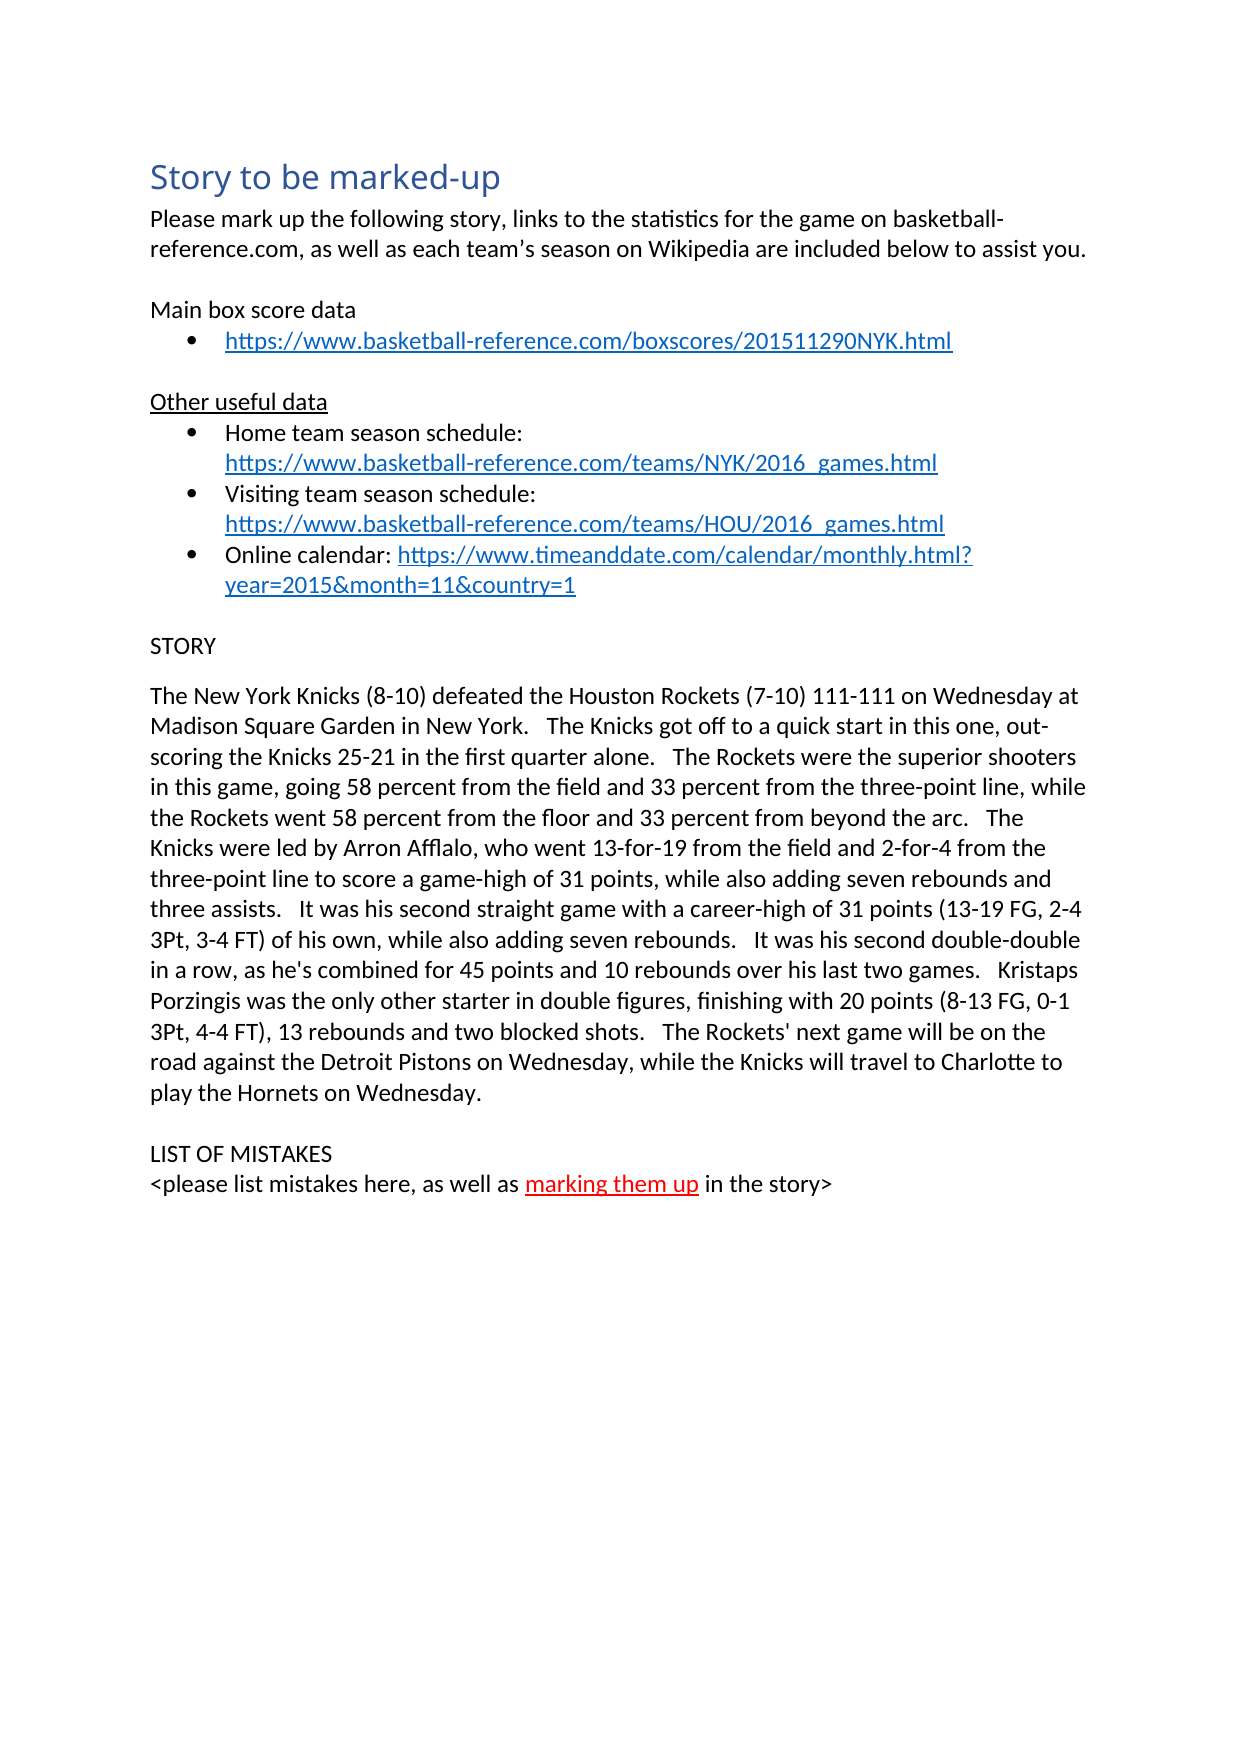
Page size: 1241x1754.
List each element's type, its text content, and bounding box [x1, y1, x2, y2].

list https://www.basketball-reference.com/boxscores/201511290NYK.html [187, 325, 1090, 356]
text STORY [150, 630, 1090, 661]
list Visiting team season schedule: https://www.basketball-reference.com/teams/HOU/2016_games.html [187, 478, 1090, 539]
list Home team season schedule: https://www.basketball-reference.com/teams/NYK/2016_games.html [187, 417, 1090, 478]
list Online calendar: https://www.timeanddate.com/calendar/monthly.html?year=2015&month=11&country=1 [187, 539, 1090, 600]
text Please mark up the following story, links to the statistics for the game on basketball-reference.com, as well as each team’s season on Wikipedia are included below to assist you. [150, 203, 1090, 264]
text Main box score data [150, 295, 1090, 325]
text LIST OF MISTAKES [150, 1138, 1090, 1168]
text Other useful data [150, 386, 1090, 417]
text The New York Knicks (8-10) defeated the Houston Rockets (7-10) 111-111 on Wednesday at Madison Square Garden in New York. The Knicks got off to a quick start in this one, out-scoring the Knicks 25-21 in the first quarter alone. The Rockets were the superior shooters in this game, going 58 percent from the field and 33 percent from the three-point line, while the Rockets went 58 percent from the floor and 33 percent from beyond the arc. The Knicks were led by Arron Afflalo, who went 13-for-19 from the field and 2-for-4 from the three-point line to score a game-high of 31 points, while also adding seven rebounds and three assists. It was his second straight game with a career-high of 31 points (13-19 FG, 2-4 3Pt, 3-4 FT) of his own, while also adding seven rebounds. It was his second double-double in a row, as he's combined for 45 points and 10 rebounds over his last two games. Kristaps Porzingis was the only other starter in double figures, finishing with 20 points (8-13 FG, 0-1 3Pt, 4-4 FT), 13 rebounds and two blocked shots. The Rockets' next game will be on the road against the Detroit Pistons on Wednesday, while the Knicks will travel to Charlotte to play the Hornets on Wednesday. [150, 680, 1090, 1107]
subtitle Story to be marked-up [150, 154, 1090, 199]
text <please list mistakes here, as well as marking them up in the story> [150, 1168, 1090, 1199]
